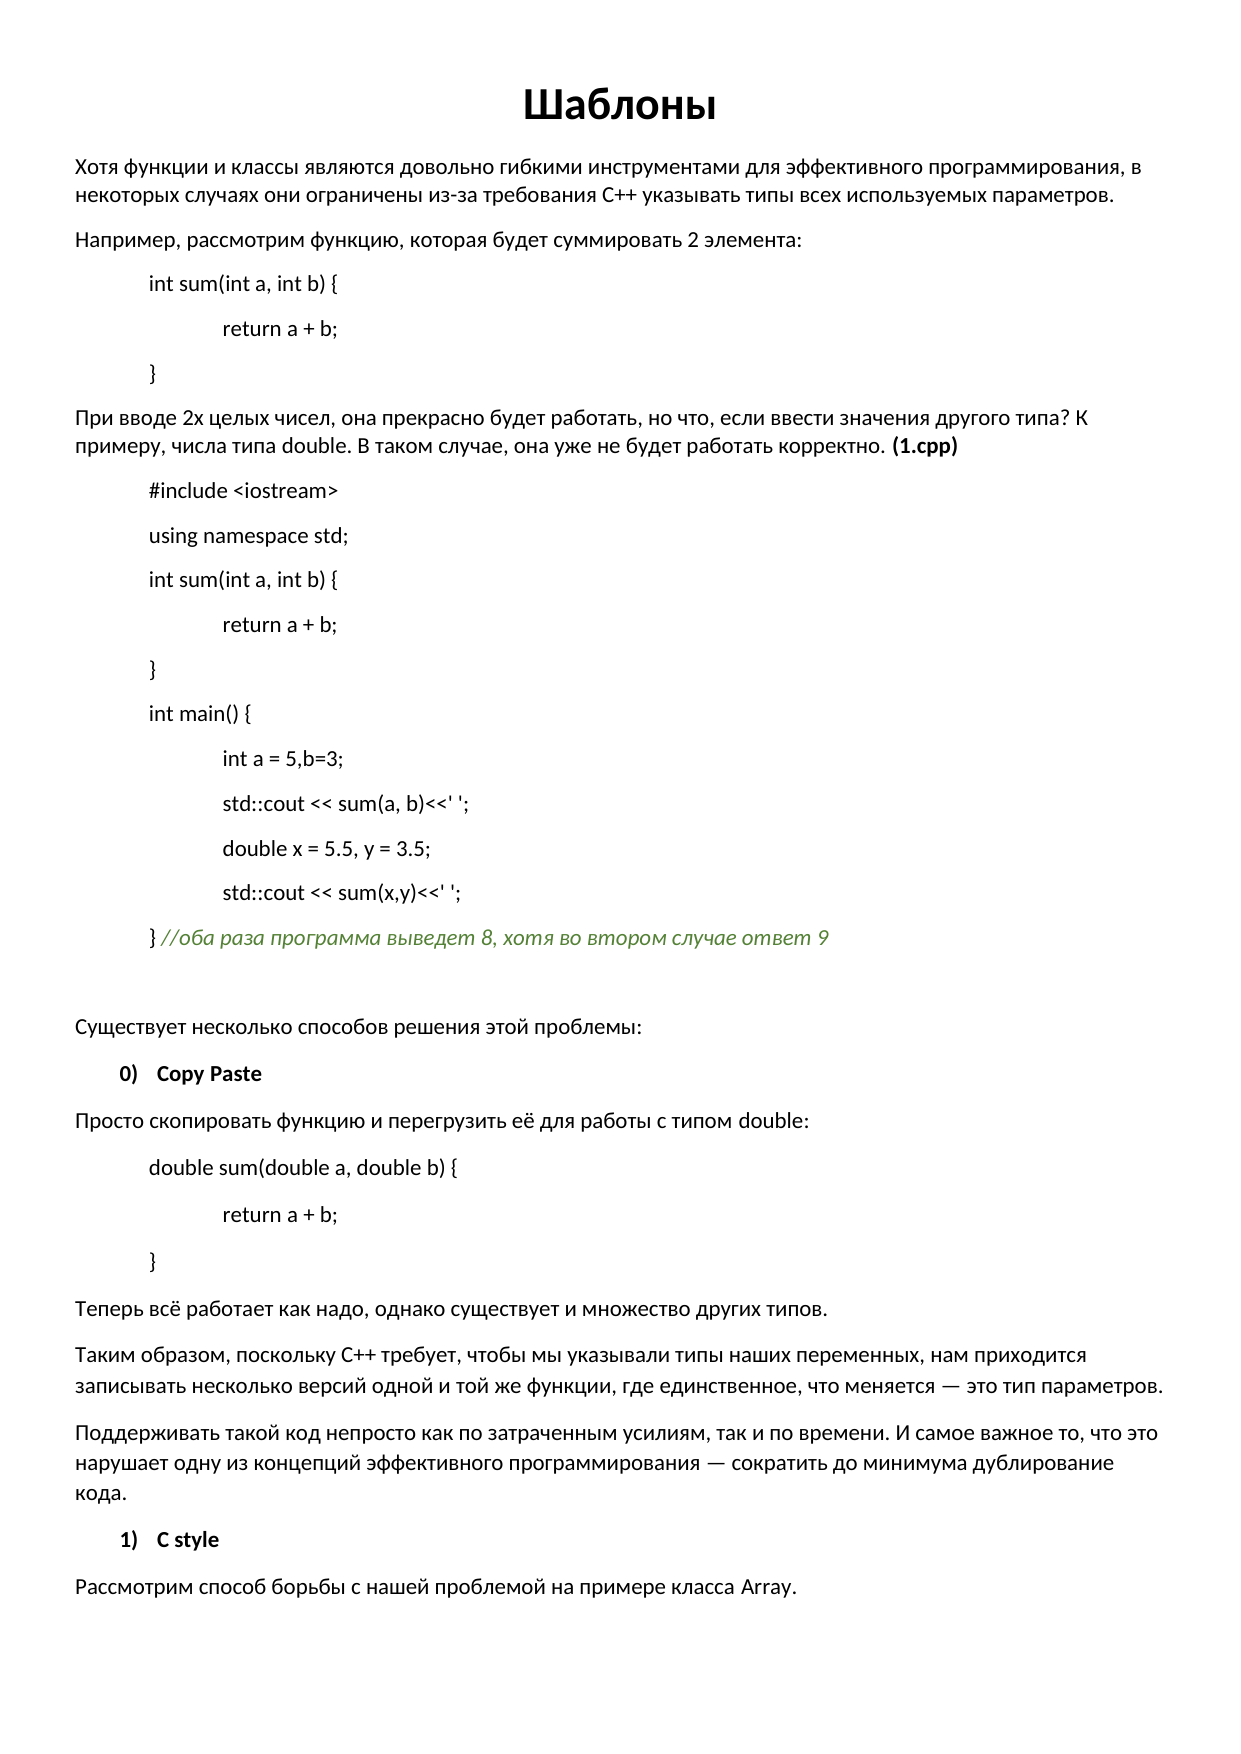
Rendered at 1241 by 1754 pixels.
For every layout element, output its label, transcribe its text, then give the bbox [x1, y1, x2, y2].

text return a + b; [149, 314, 1165, 342]
text Рассмотрим способ борьбы с нашей проблемой на примере класса Array. [75, 1572, 1165, 1600]
text #include <iostream> [149, 476, 1165, 504]
text } [149, 359, 1165, 387]
text return a + b; [149, 610, 1165, 638]
list Copy Paste [119, 1059, 1165, 1087]
text return a + b; [149, 1200, 1165, 1228]
text } [149, 1247, 1165, 1275]
text Поддерживать такой код непросто как по затраченным усилиям, так и по времени. И самое важное то, что это нарушает одну из концепций эффективного программирования — сократить до минимума дублирование кода. [75, 1418, 1165, 1506]
text double x = 5.5, y = 3.5; [149, 834, 1165, 862]
text Хотя функции и классы являются довольно гибкими инструментами для эффективного программирования, в некоторых случаях они ограничены из-за требования C++ указывать типы всех используемых параметров. [75, 152, 1165, 208]
text При вводе 2х целых чисел, она прекрасно будет работать, но что, если ввести значения другого типа? К примеру, числа типа double. В таком случае, она уже не будет работать корректно. (1.cpp) [75, 403, 1165, 459]
text Шаблоны [75, 75, 1165, 131]
text using namespace std; [149, 521, 1165, 549]
text Таким образом, поскольку C++ требует, чтобы мы указывали типы наших переменных, нам приходится записывать несколько версий одной и той же функции, где единственное, что меняется — это тип параметров. [75, 1341, 1165, 1399]
text std::cout << sum(a, b)<<' '; [149, 789, 1165, 817]
text double sum(double a, double b) { [149, 1153, 1165, 1181]
list C style [119, 1525, 1165, 1553]
text std::cout << sum(x,y)<<' '; [149, 878, 1165, 906]
text Теперь всё работает как надо, однако существует и множество других типов. [75, 1294, 1165, 1322]
text Например, рассмотрим функцию, которая будет суммировать 2 элемента: [75, 225, 1165, 253]
text int main() { [149, 699, 1165, 728]
text Просто скопировать функцию и перегрузить её для работы с типом double: [75, 1106, 1165, 1134]
text } [149, 655, 1165, 683]
text int sum(int a, int b) { [149, 269, 1165, 297]
text int a = 5,b=3; [149, 744, 1165, 772]
text Существует несколько способов решения этой проблемы: [75, 1012, 1165, 1040]
text int sum(int a, int b) { [149, 566, 1165, 593]
text } //оба раза программа выведет 8, хотя во втором случае ответ 9 [149, 923, 1165, 951]
